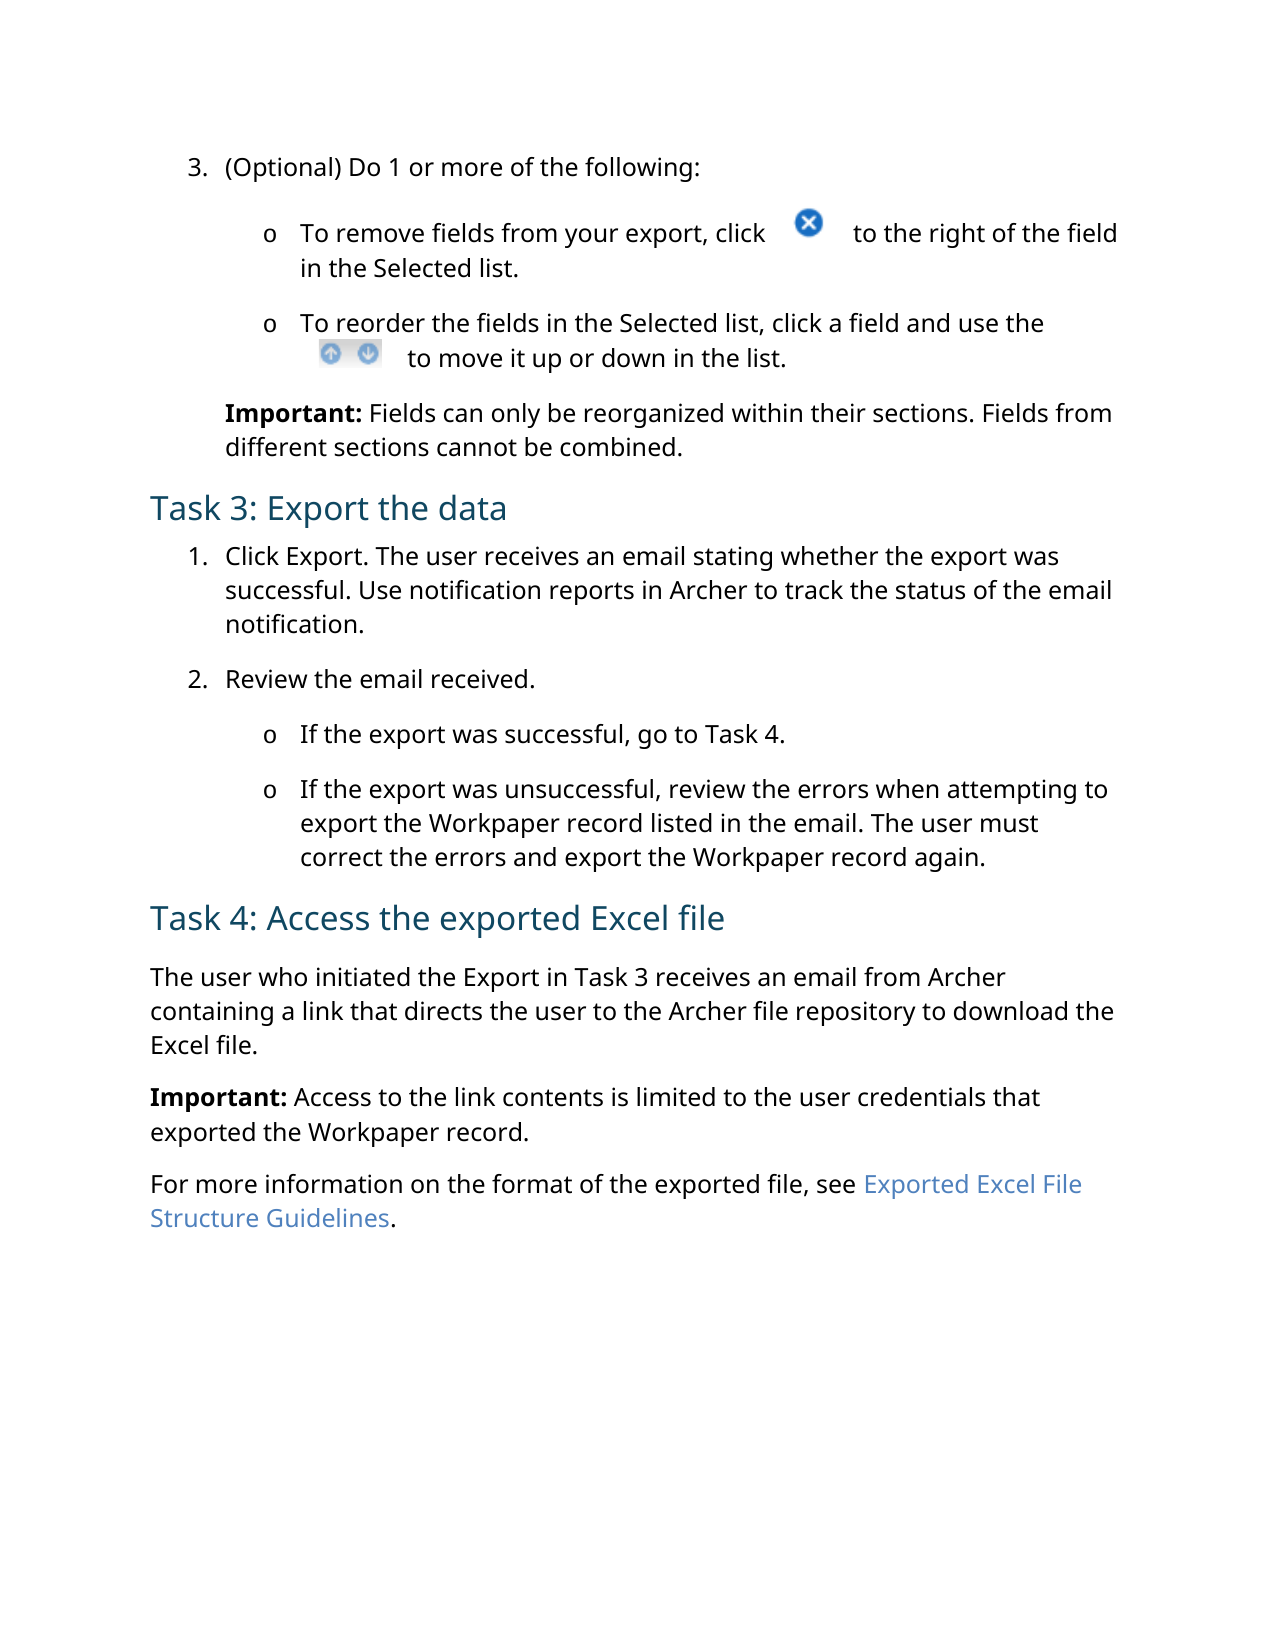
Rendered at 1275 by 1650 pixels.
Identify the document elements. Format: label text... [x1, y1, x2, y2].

list To reorder the fields in the Selected list, click a field and use the to move it up or down in the list. [262, 305, 1125, 375]
subtitle Task 3: Export the data [150, 485, 1125, 530]
list Click Export. The user receives an email stating whether the export was successful. Use notification reports in Archer to track the status of the email notification. [187, 539, 1125, 641]
list To remove fields from your export, click to the right of the field in the Selected list. [262, 205, 1125, 284]
picture [318, 339, 382, 368]
picture [791, 205, 828, 243]
list If the export was unsuccessful, review the errors when attempting to export the Workpaper record listed in the email. The user must correct the errors and export the Workpaper record again. [262, 772, 1125, 874]
text For more information on the format of the exported file, see Exported Excel File Structure Guidelines. [150, 1167, 1125, 1235]
list (Optional) Do 1 or more of the following: [187, 150, 1125, 184]
text The user who initiated the Export in Task 3 receives an email from Archer containing a link that directs the user to the Archer file repository to download the Excel file. [150, 959, 1125, 1061]
list Review the email received. [187, 662, 1125, 696]
list Important: Fields can only be reorganized within their sections. Fields from different sections cannot be combined. [187, 396, 1125, 464]
list If the export was successful, go to Task 4. [262, 717, 1125, 751]
text Important: Access to the link contents is limited to the user credentials that exported the Workpaper record. [150, 1080, 1125, 1148]
subtitle Task 4: Access the exported Excel file [150, 895, 1125, 940]
